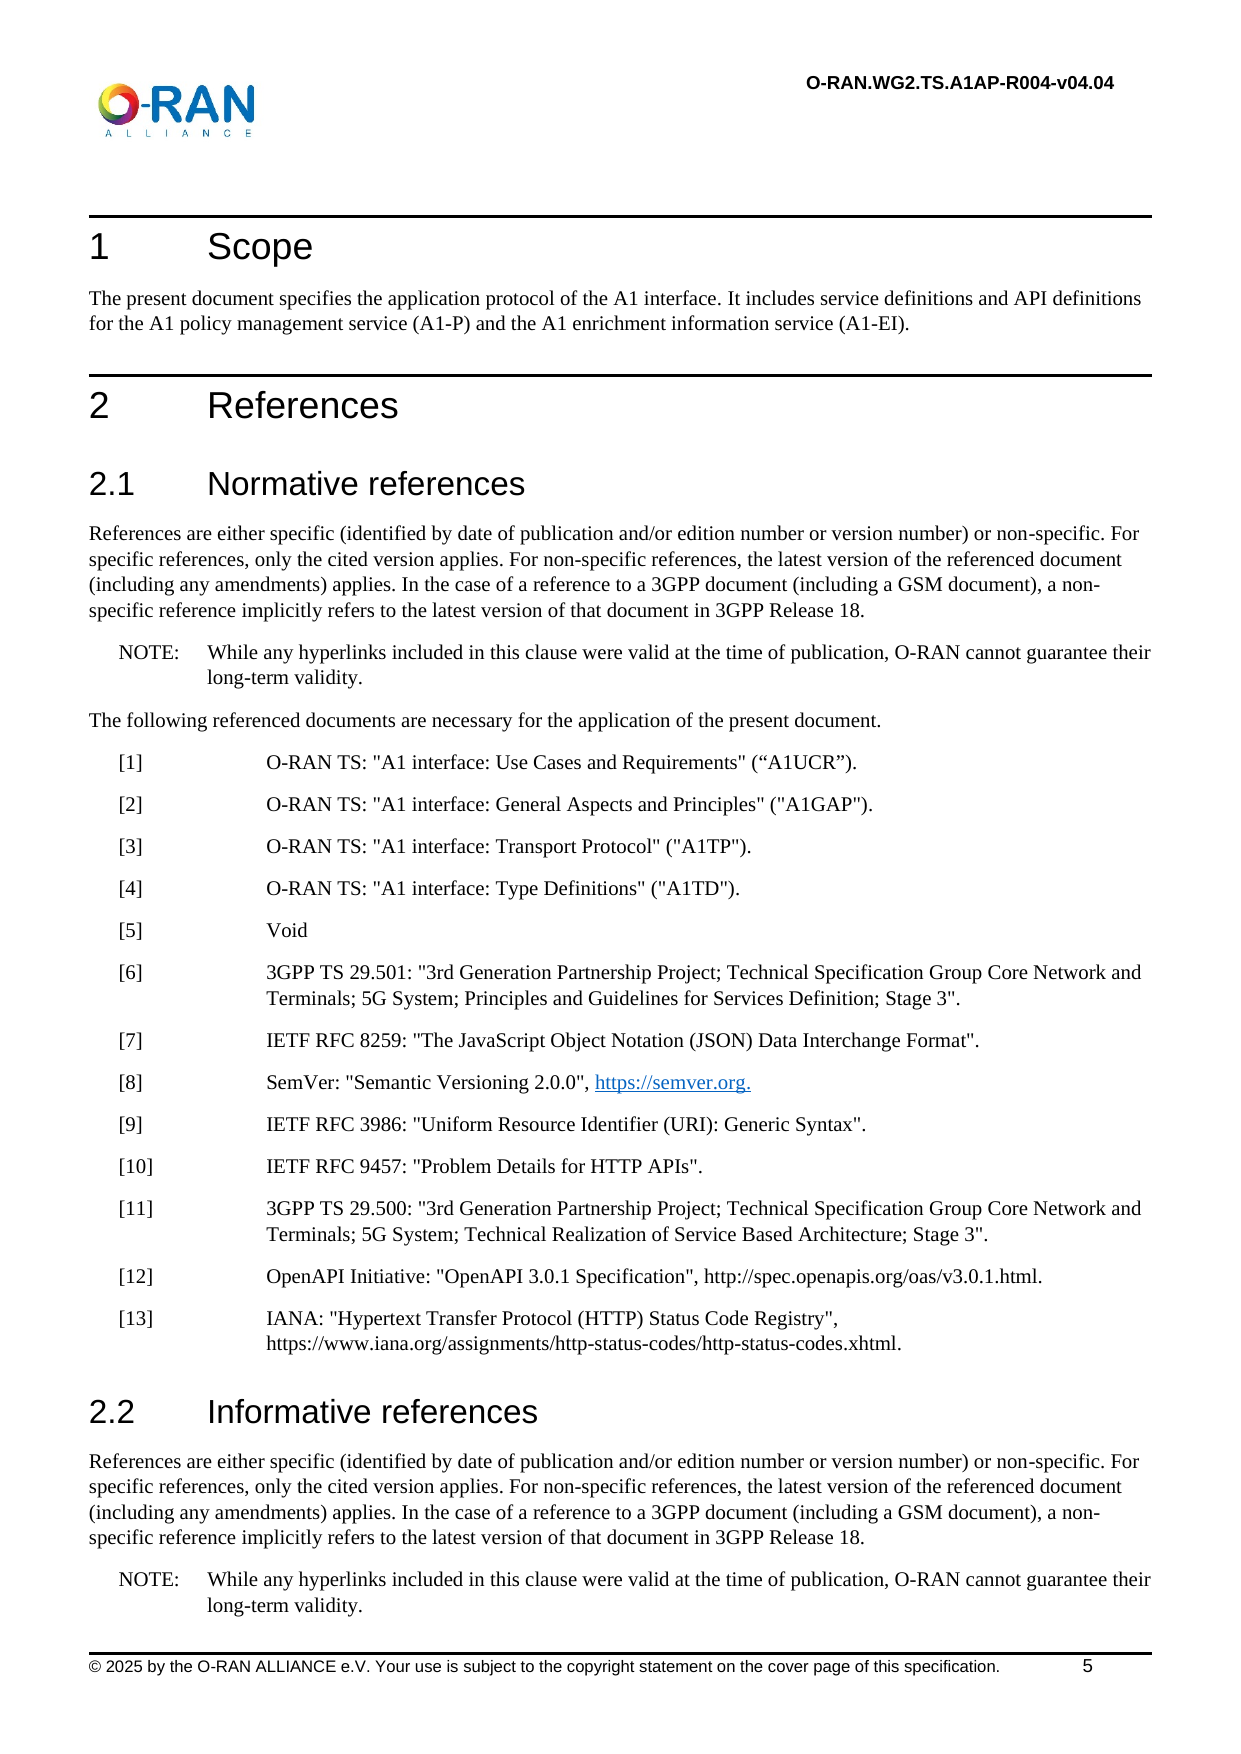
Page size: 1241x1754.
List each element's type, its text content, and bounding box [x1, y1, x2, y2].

text References are either specific (identified by date of publication and/or edition number or version number) or non-specific. For specific references, only the cited version applies. For non-specific references, the latest version of the referenced document (including any amendments) applies. In the case of a reference to a 3GPP document (including a GSM document), a non-specific reference implicitly refers to the latest version of that document in 3GPP Release 18. [89, 521, 1152, 622]
text [9] IETF RFC 3986: "Uniform Resource Identifier (URI): Generic Syntax". [118, 1112, 1152, 1136]
subtitle 2.1 Normative references [89, 464, 1152, 502]
picture [88, 70, 268, 148]
text [11] 3GPP TS 29.500: "3rd Generation Partnership Project; Technical Specification Group Core Network and Terminals; 5G System; Technical Realization of Service Based Architecture; Stage 3". [118, 1196, 1152, 1246]
text [13] IANA: "Hypertext Transfer Protocol (HTTP) Status Code Registry", https://www.iana.org/assignments/http-status-codes/http-status-codes.xhtml. [118, 1306, 1152, 1355]
text [8] SemVer: "Semantic Versioning 2.0.0", https://semver.org. [118, 1070, 1152, 1094]
text [2] O-RAN TS: "A1 interface: General Aspects and Principles" ("A1GAP"). [118, 792, 1152, 816]
text [5] Void [118, 918, 1152, 942]
text References are either specific (identified by date of publication and/or edition number or version number) or non-specific. For specific references, only the cited version applies. For non-specific references, the latest version of the referenced document (including any amendments) applies. In the case of a reference to a 3GPP document (including a GSM document), a non-specific reference implicitly refers to the latest version of that document in 3GPP Release 18. [89, 1449, 1152, 1549]
text [4] O-RAN TS: "A1 interface: Type Definitions" ("A1TD"). [118, 876, 1152, 900]
text [1] O-RAN TS: "A1 interface: Use Cases and Requirements" (“A1UCR”). [118, 750, 1152, 774]
text [10] IETF RFC 9457: "Problem Details for HTTP APIs". [118, 1154, 1152, 1178]
text NOTE: While any hyperlinks included in this clause were valid at the time of publication, O-RAN cannot guarantee their long-term validity. [118, 639, 1152, 689]
subtitle 2 References [89, 377, 1152, 427]
text [7] IETF RFC 8259: "The JavaScript Object Notation (JSON) Data Interchange Format". [118, 1028, 1152, 1052]
text [12] OpenAPI Initiative: "OpenAPI 3.0.1 Specification", http://spec.openapis.org/oas/v3.0.1.html. [118, 1263, 1152, 1288]
text The following referenced documents are necessary for the application of the present document. [89, 708, 1152, 732]
text NOTE: While any hyperlinks included in this clause were valid at the time of publication, O-RAN cannot guarantee their long-term validity. [118, 1567, 1152, 1617]
subtitle 2.2 Informative references [89, 1392, 1152, 1430]
text The present document specifies the application protocol of the A1 interface. It includes service definitions and API definitions for the A1 policy management service (A1-P) and the A1 enrichment information service (A1-EI). [89, 286, 1152, 335]
subtitle 1 Scope [89, 218, 1152, 267]
text [3] O-RAN TS: "A1 interface: Transport Protocol" ("A1TP"). [118, 834, 1152, 858]
text [6] 3GPP TS 29.501: "3rd Generation Partnership Project; Technical Specification Group Core Network and Terminals; 5G System; Principles and Guidelines for Services Definition; Stage 3". [118, 960, 1152, 1010]
